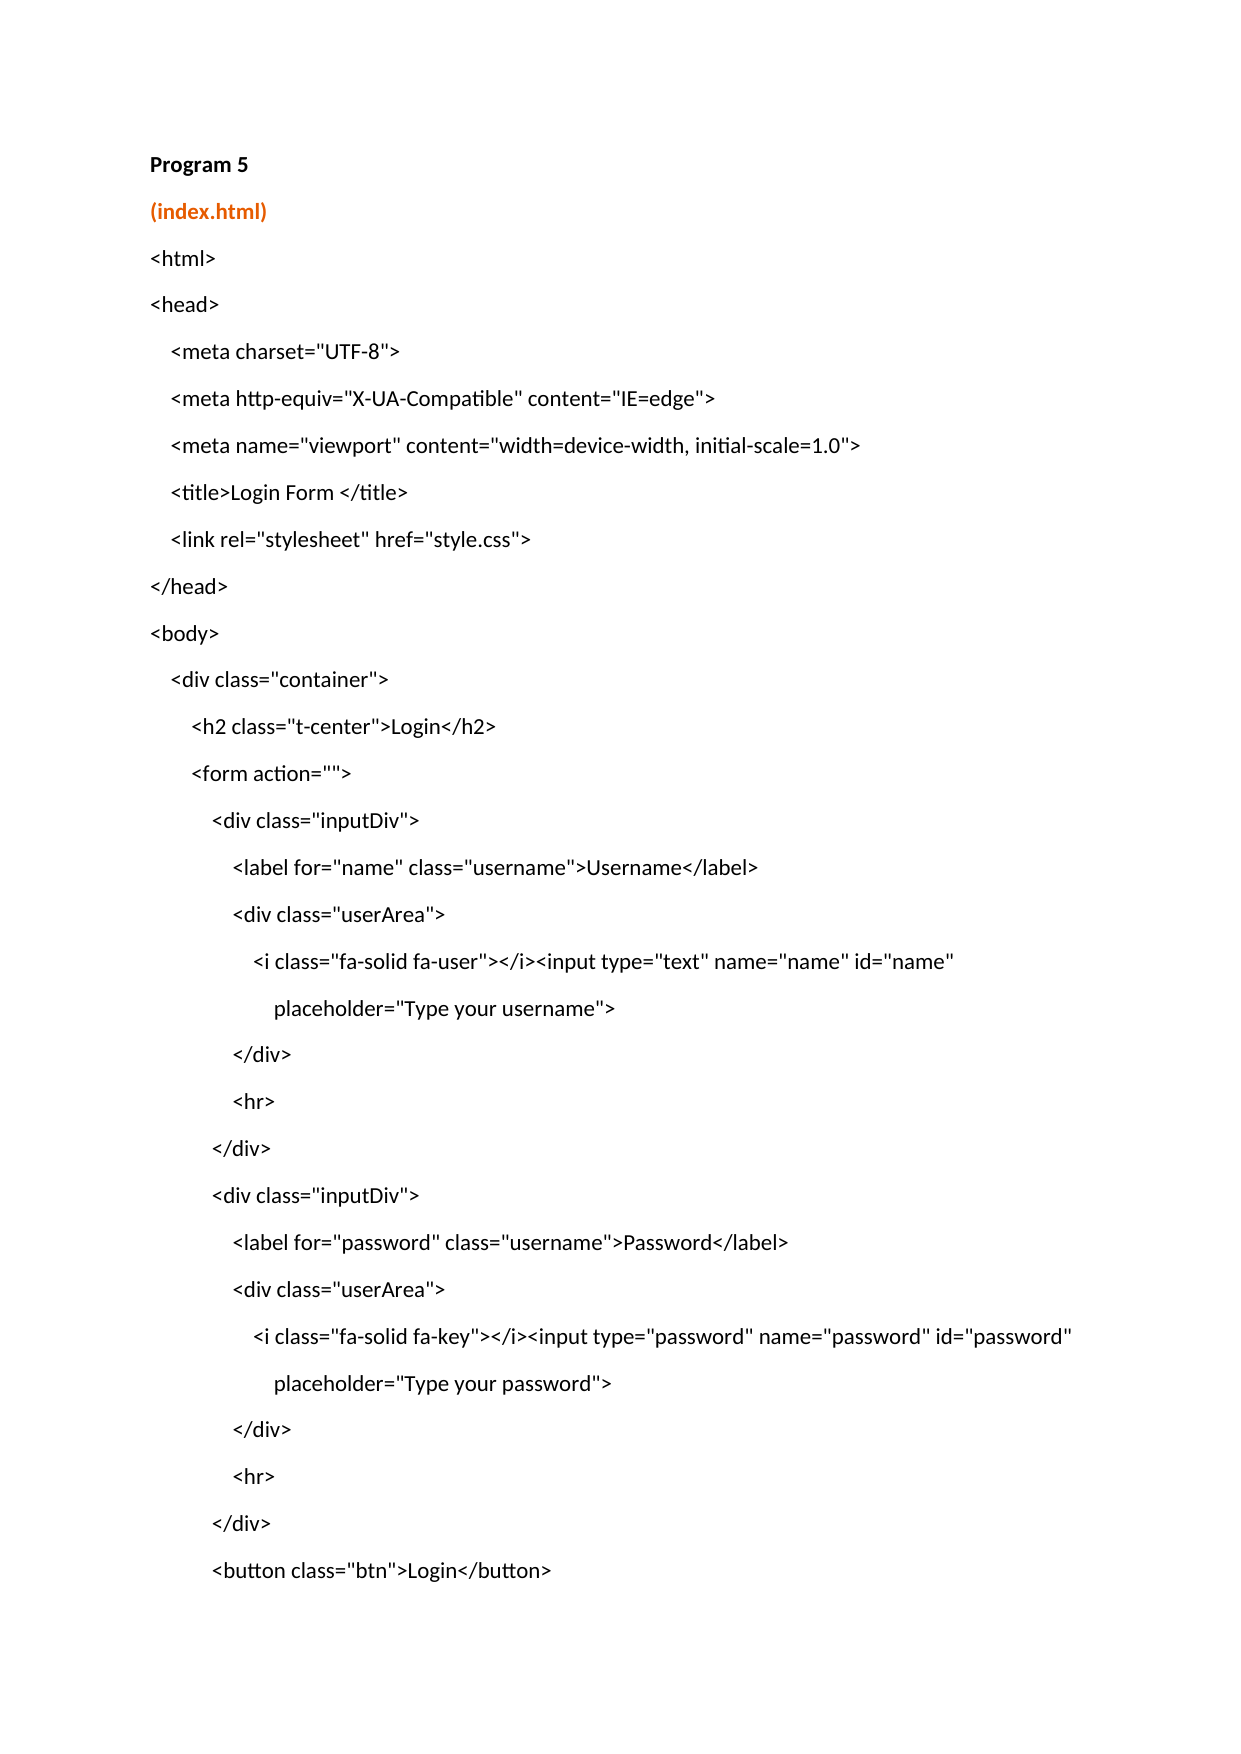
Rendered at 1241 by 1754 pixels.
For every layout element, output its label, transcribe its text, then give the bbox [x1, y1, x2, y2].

text </div> [150, 1416, 1090, 1444]
text <html> [150, 244, 1090, 272]
text <div class="container"> [150, 666, 1090, 694]
text <meta charset="UTF-8"> [150, 337, 1090, 366]
text <div class="userArea"> [150, 900, 1090, 928]
text <body> [150, 619, 1090, 647]
text </div> [150, 1509, 1090, 1537]
text </div> [150, 1134, 1090, 1162]
text <h2 class="t-center">Login</h2> [150, 712, 1090, 741]
text <hr> [150, 1087, 1090, 1116]
text </head> [150, 572, 1090, 600]
text <div class="userArea"> [150, 1275, 1090, 1303]
text placeholder="Type your username"> [150, 994, 1090, 1022]
text <form action=""> [150, 759, 1090, 787]
text <i class="fa-solid fa-key"></i><input type="password" name="password" id="password" [150, 1322, 1090, 1350]
text <button class="btn">Login</button> [150, 1556, 1090, 1584]
text <title>Login Form </title> [150, 478, 1090, 506]
text <label for="name" class="username">Username</label> [150, 853, 1090, 881]
text <head> [150, 291, 1090, 319]
text </div> [150, 1041, 1090, 1069]
text <link rel="stylesheet" href="style.css"> [150, 525, 1090, 553]
text <hr> [150, 1462, 1090, 1491]
text <meta http-equiv="X-UA-Compatible" content="IE=edge"> [150, 384, 1090, 412]
text <div class="inputDiv"> [150, 1181, 1090, 1209]
text <i class="fa-solid fa-user"></i><input type="text" name="name" id="name" [150, 947, 1090, 975]
text Program 5 [150, 150, 1090, 178]
text <div class="inputDiv"> [150, 806, 1090, 834]
text <meta name="viewport" content="width=device-width, initial-scale=1.0"> [150, 431, 1090, 459]
text placeholder="Type your password"> [150, 1369, 1090, 1397]
text (index.html) [150, 197, 1090, 225]
text <label for="password" class="username">Password</label> [150, 1228, 1090, 1256]
